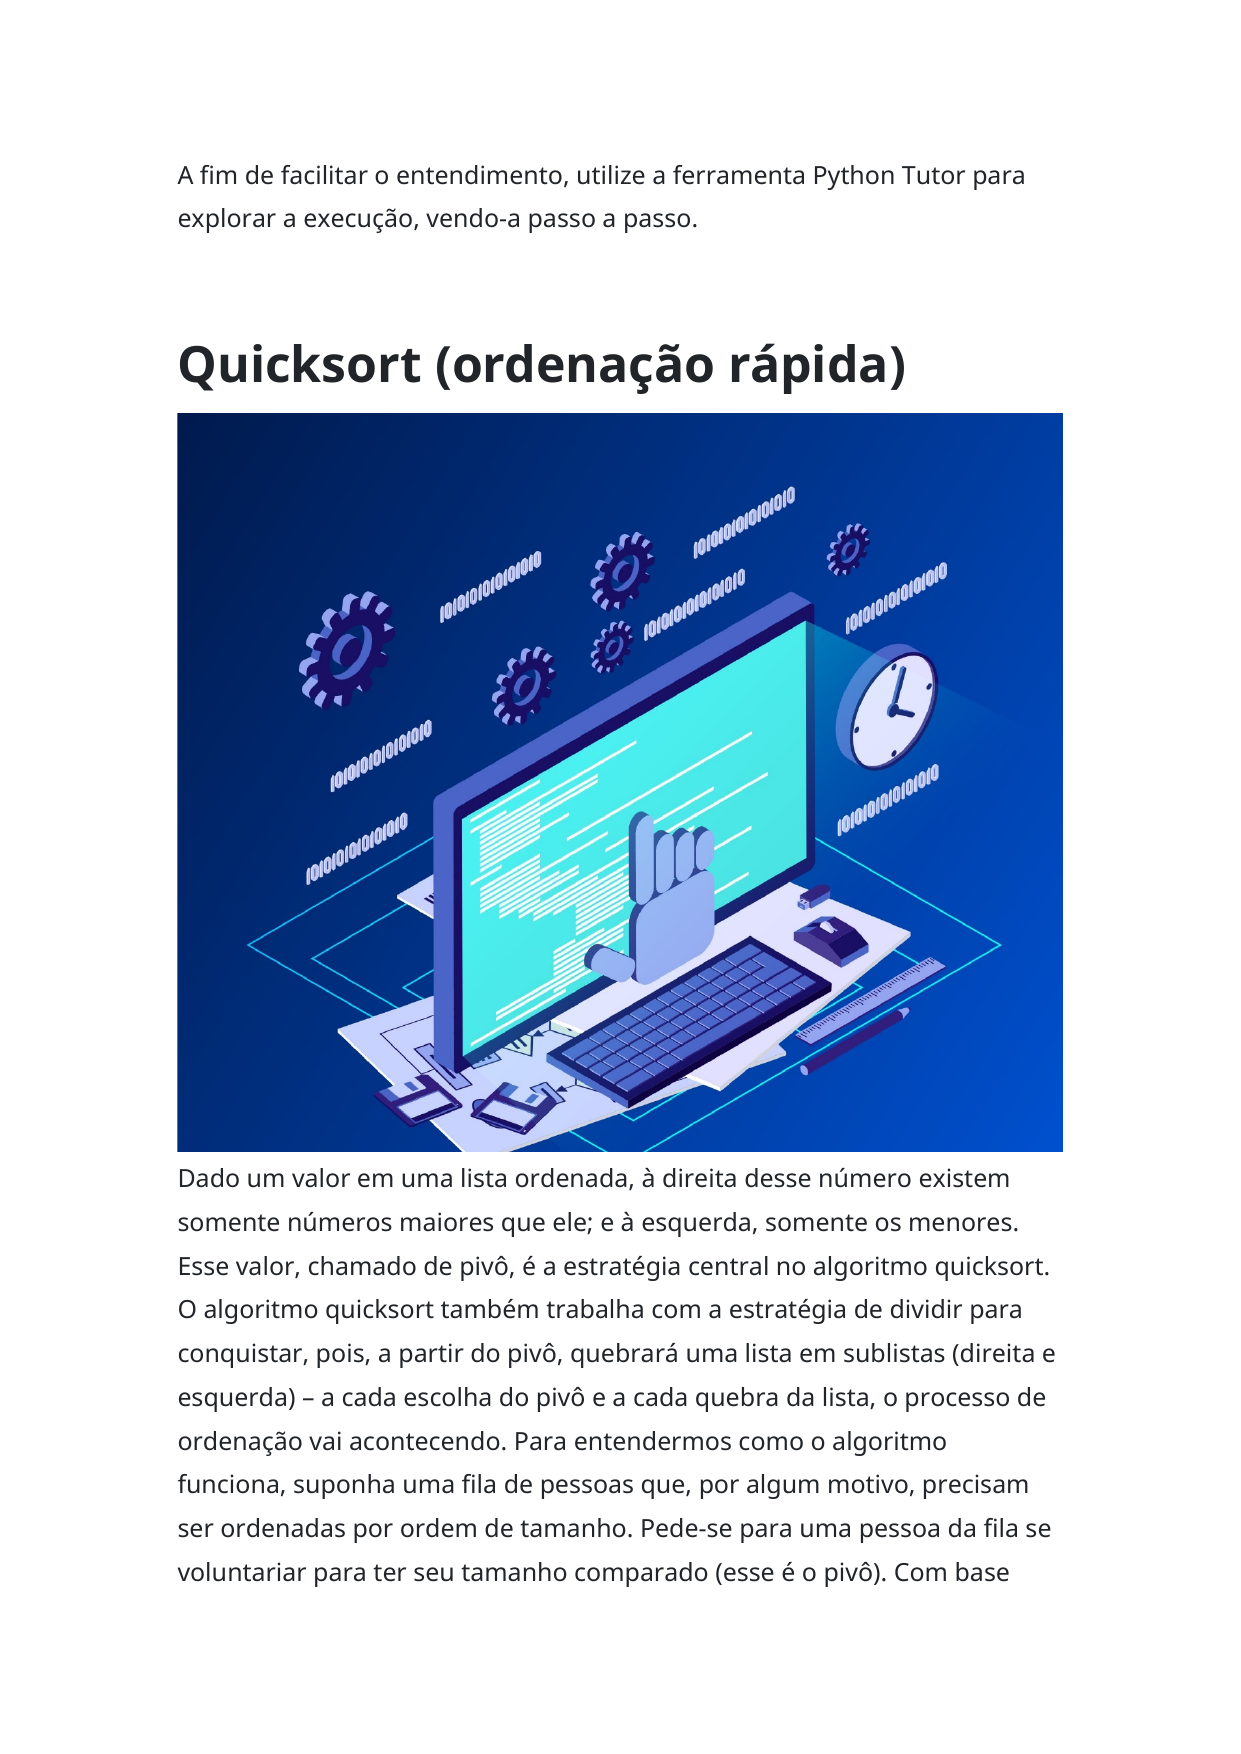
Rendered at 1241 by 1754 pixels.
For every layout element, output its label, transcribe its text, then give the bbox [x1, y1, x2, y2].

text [177, 1152, 1063, 1589]
text Quicksort (ordenação rápida) [177, 329, 1063, 397]
text A fim de facilitar o entendimento, utilize a ferramenta Python Tutor para explorar a execução, vendo-a passo a passo. [177, 148, 1063, 235]
picture [177, 413, 1063, 1152]
